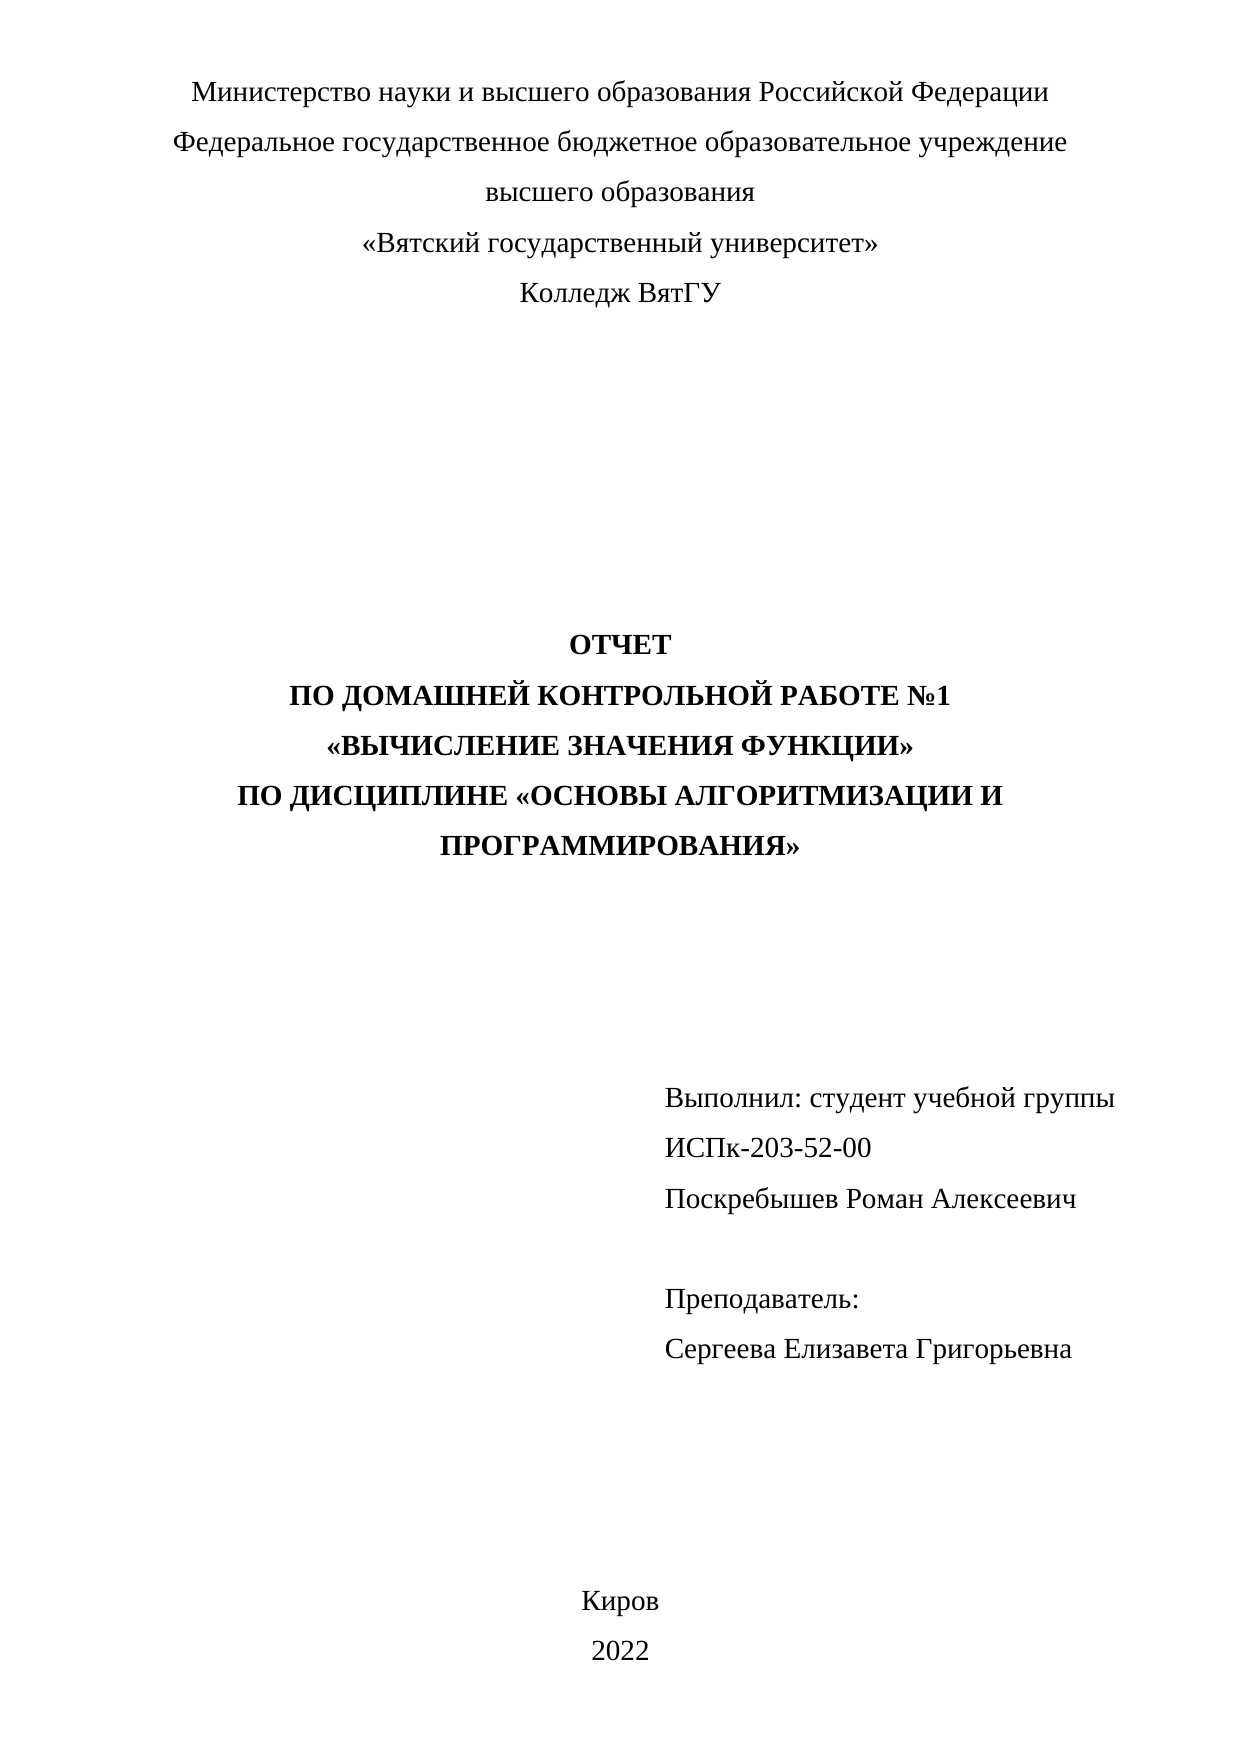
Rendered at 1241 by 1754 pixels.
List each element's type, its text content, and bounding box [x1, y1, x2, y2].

text ПО ДИСЦИПЛИНЕ «ОСНОВЫ АЛГОРИТМИЗАЦИИ И ПРОГРАММИРОВАНИЯ» [89, 778, 1152, 862]
text Выполнил: студент учебной группы [89, 1080, 1152, 1114]
text Сергеева Елизавета Григорьевна [89, 1332, 1152, 1365]
text Киров [89, 1583, 1152, 1617]
text Преподаватель: [89, 1281, 1152, 1315]
text Федеральное государственное бюджетное образовательное учреждение [89, 124, 1152, 158]
text ПО ДОМАШНЕЙ КОНТРОЛЬНОЙ РАБОТЕ №1 [89, 678, 1152, 711]
text Министерство науки и высшего образования Российской Федерации [89, 74, 1152, 107]
text Поскребышев Роман Алексеевич [89, 1181, 1152, 1214]
text «ВЫЧИСЛЕНИЕ ЗНАЧЕНИЯ ФУНКЦИИ» [89, 728, 1152, 761]
text 2022 [89, 1633, 1152, 1667]
text высшего образования [89, 174, 1152, 208]
text ОТЧЕТ [89, 627, 1152, 661]
text ИСПк-203-52-00 [89, 1130, 1152, 1164]
text «Вятский государственный университет» [89, 225, 1152, 258]
text Колледж ВятГУ [89, 275, 1152, 309]
